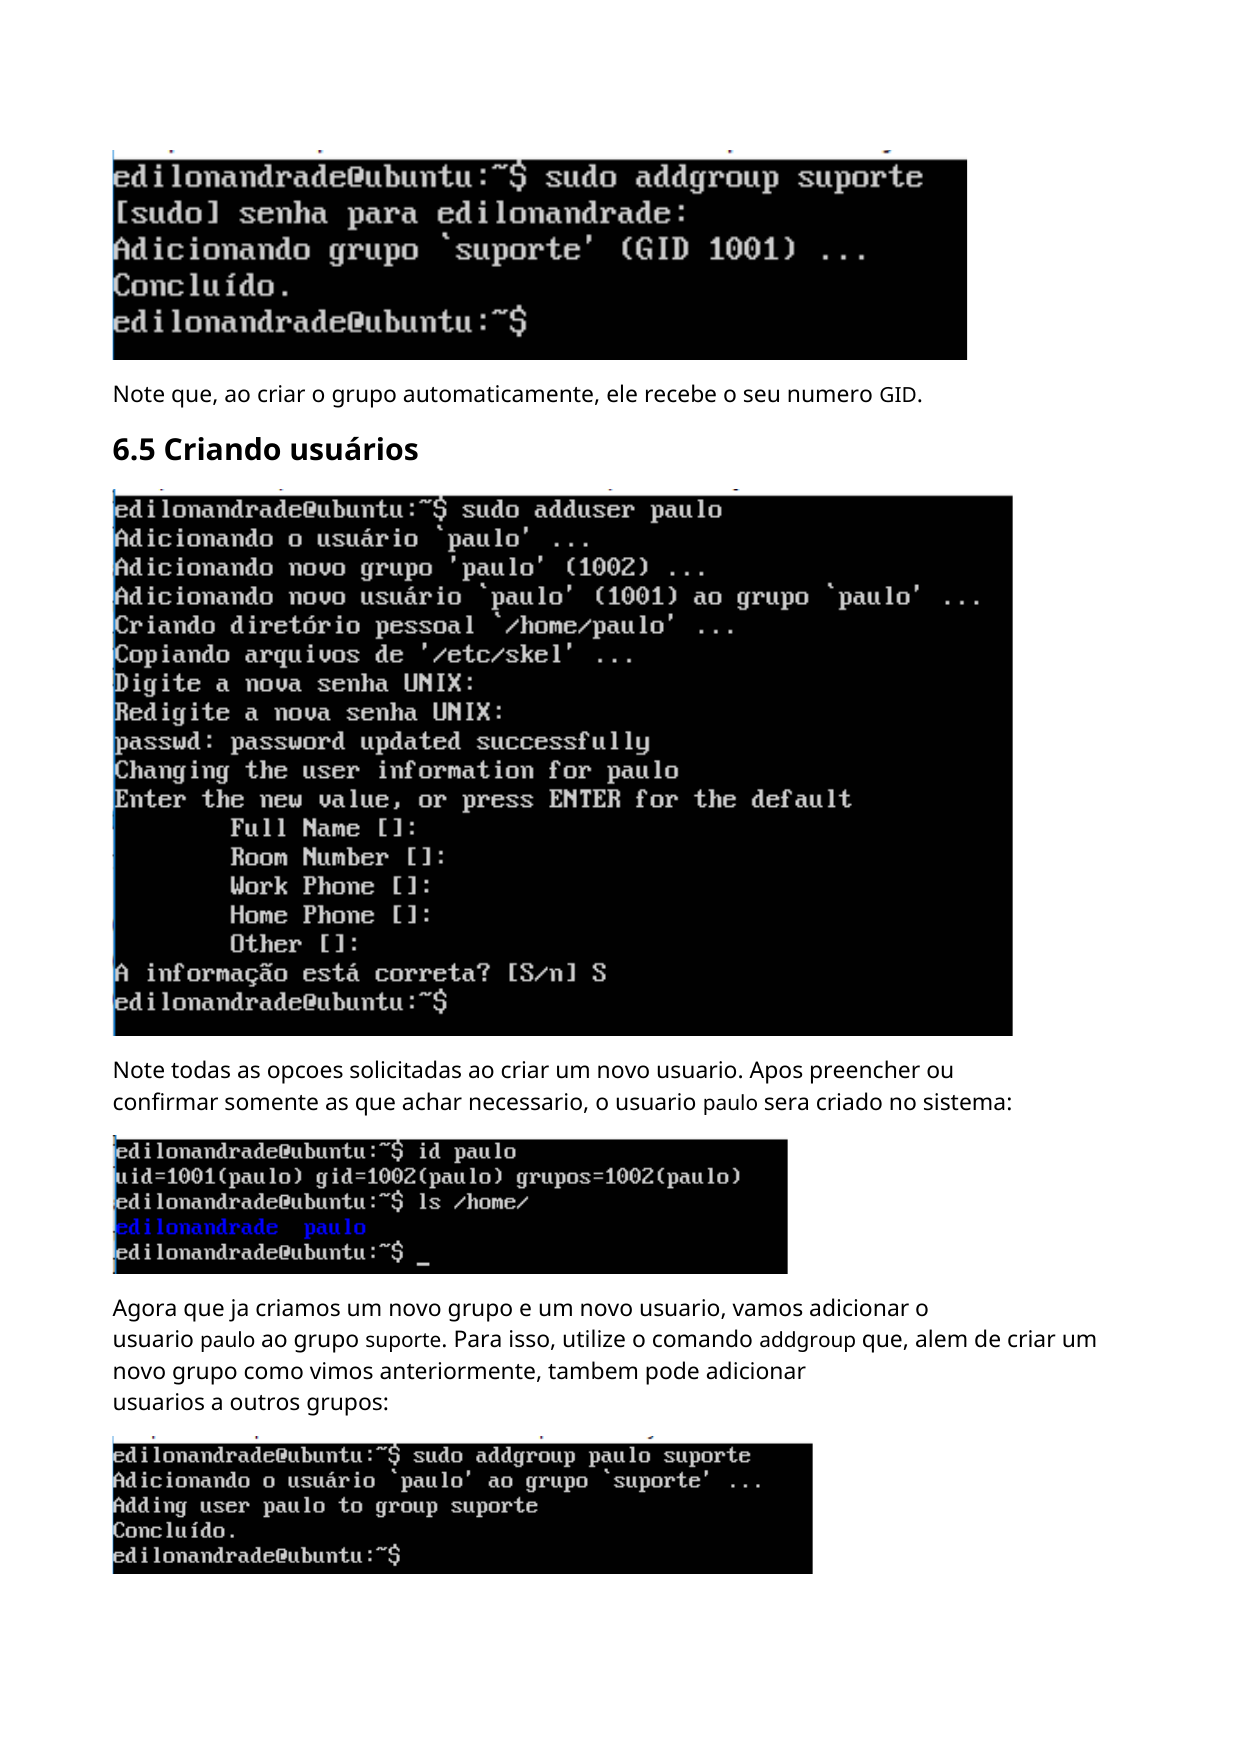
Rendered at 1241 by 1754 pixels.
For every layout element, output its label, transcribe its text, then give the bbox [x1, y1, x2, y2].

text Agora que ja criamos um novo grupo e um novo usuario, vamos adicionar o [112, 1292, 1128, 1323]
text confirmar somente as que achar necessario, o usuario paulo sera criado no sistema: [112, 1085, 1128, 1117]
picture [112, 1436, 813, 1574]
text Note todas as opcoes solicitadas ao criar um novo usuario. Apos preencher ou [112, 1054, 1128, 1085]
text 6.5 Criando usuários [112, 428, 1128, 469]
picture [112, 489, 1013, 1036]
text usuario paulo ao grupo suporte. Para isso, utilize o comando addgroup que, alem de criar um novo grupo como vimos anteriormente, tambem pode adicionar [112, 1323, 1128, 1386]
text usuarios a outros grupos: [112, 1386, 1128, 1417]
text Note que, ao criar o grupo automaticamente, ele recebe o seu numero GID. [112, 378, 1128, 409]
picture [112, 150, 968, 360]
picture [112, 1135, 788, 1274]
